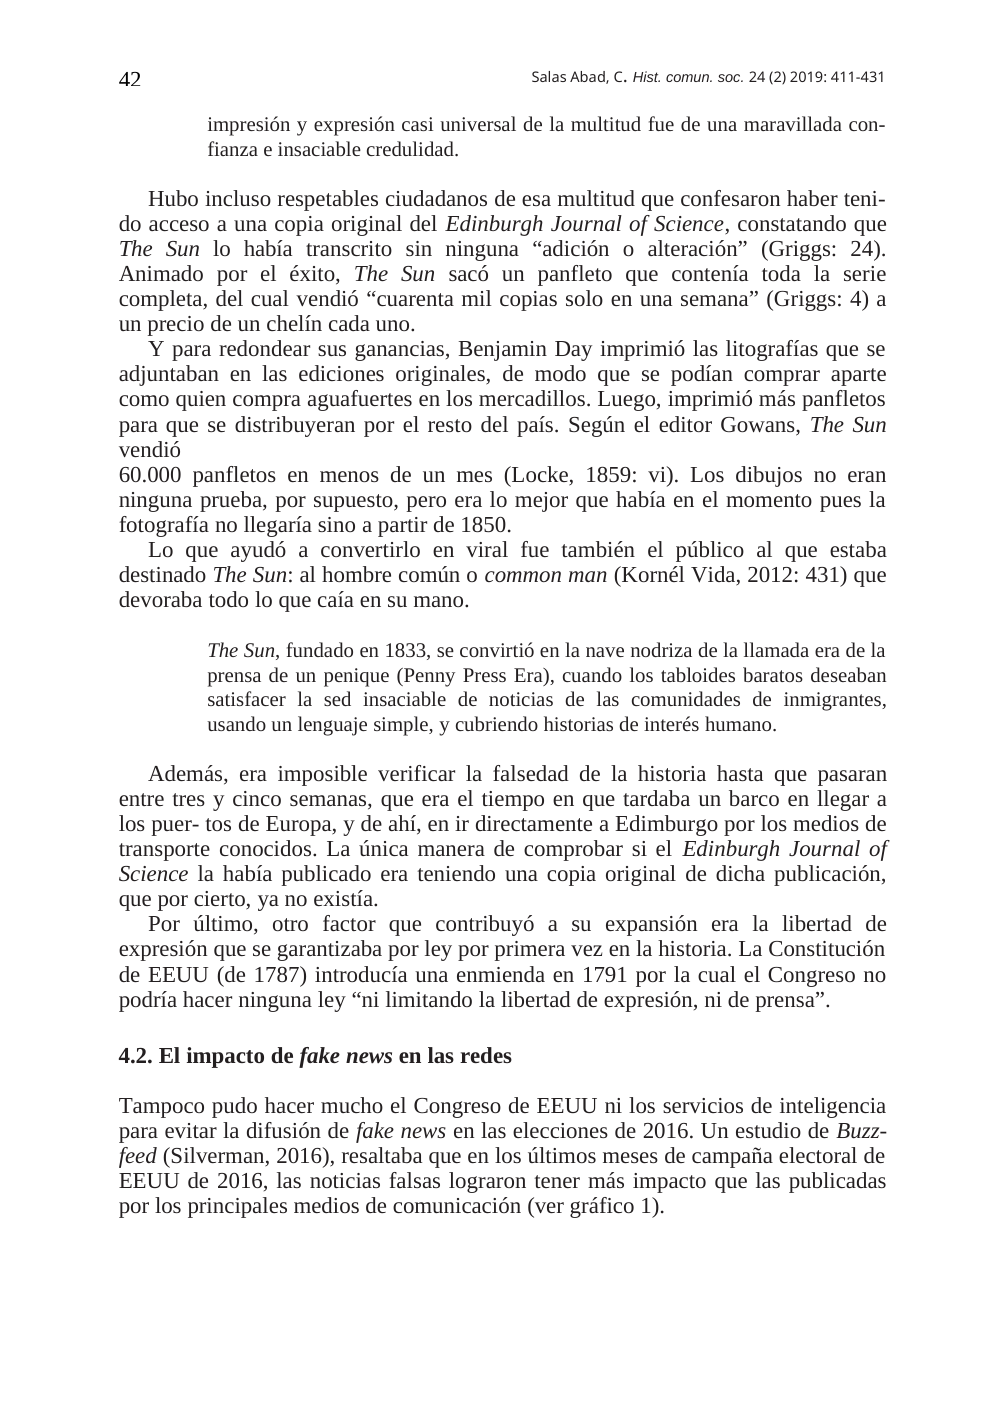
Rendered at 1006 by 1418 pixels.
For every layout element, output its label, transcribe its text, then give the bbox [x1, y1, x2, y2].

text 60.000 panfletos en menos de un mes (Locke, 1859: vi). Los dibujos no eran ninguna prueba, por supuesto, pero era lo mejor que había en el momento pues la fotografía no llegaría sino a partir de 1850. [118, 462, 887, 537]
text Lo que ayudó a convertirlo en viral fue también el público al que estaba destinado The Sun: al hombre común o common man (Kornél Vida, 2012: 431) que devoraba todo lo que caía en su mano. [118, 537, 887, 612]
text Además, era imposible verificar la falsedad de la historia hasta que pasaran entre tres y cinco semanas, que era el tiempo en que tardaba un barco en llegar a los puer- tos de Europa, y de ahí, en ir directamente a Edimburgo por los medios de transporte conocidos. La única manera de comprobar si el Edinburgh Journal of Science la había publicado era teniendo una copia original de dicha publicación, que por cierto, ya no existía. [118, 761, 887, 912]
text The Sun, fundado en 1833, se convirtió en la nave nodriza de la llamada era de la prensa de un penique (Penny Press Era), cuando los tabloides baratos deseaban satisfacer la sed insaciable de noticias de las comunidades de inmigrantes, usando un lenguaje simple, y cubriendo historias de interés humano. [207, 638, 887, 736]
text Por último, otro factor que contribuyó a su expansión era la libertad de expresión que se garantizaba por ley por primera vez en la historia. La Constitución de EEUU (de 1787) introducía una enmienda en 1791 por la cual el Congreso no podría hacer ninguna ley “ni limitando la libertad de expresión, ni de prensa”. [118, 912, 887, 1012]
text impresión y expresión casi universal de la multitud fue de una maravillada con- fianza e insaciable credulidad. [207, 112, 887, 161]
text Hubo incluso respetables ciudadanos de esa multitud que confesaron haber teni- do acceso a una copia original del Edinburgh Journal of Science, constatando que The Sun lo había transcrito sin ninguna “adición o alteración” (Griggs: 24). Animado por el éxito, The Sun sacó un panfleto que contenía toda la serie completa, del cual vendió “cuarenta mil copias solo en una semana” (Griggs: 4) a un precio de un chelín cada uno. [118, 186, 887, 337]
list El impacto de fake news en las redes [118, 1042, 899, 1068]
text Y para redondear sus ganancias, Benjamin Day imprimió las litografías que se adjuntaban en las ediciones originales, de modo que se podían comprar aparte como quien compra aguafuertes en los mercadillos. Luego, imprimió más panfletos para que se distribuyeran por el resto del país. Según el editor Gowans, The Sun vendió [118, 337, 887, 462]
text Tampoco pudo hacer mucho el Congreso de EEUU ni los servicios de inteligencia para evitar la difusión de fake news en las elecciones de 2016. Un estudio de Buzz- feed (Silverman, 2016), resaltaba que en los últimos meses de campaña electoral de EEUU de 2016, las noticias falsas lograron tener más impacto que las publicadas por los principales medios de comunicación (ver gráfico 1). [118, 1093, 887, 1218]
